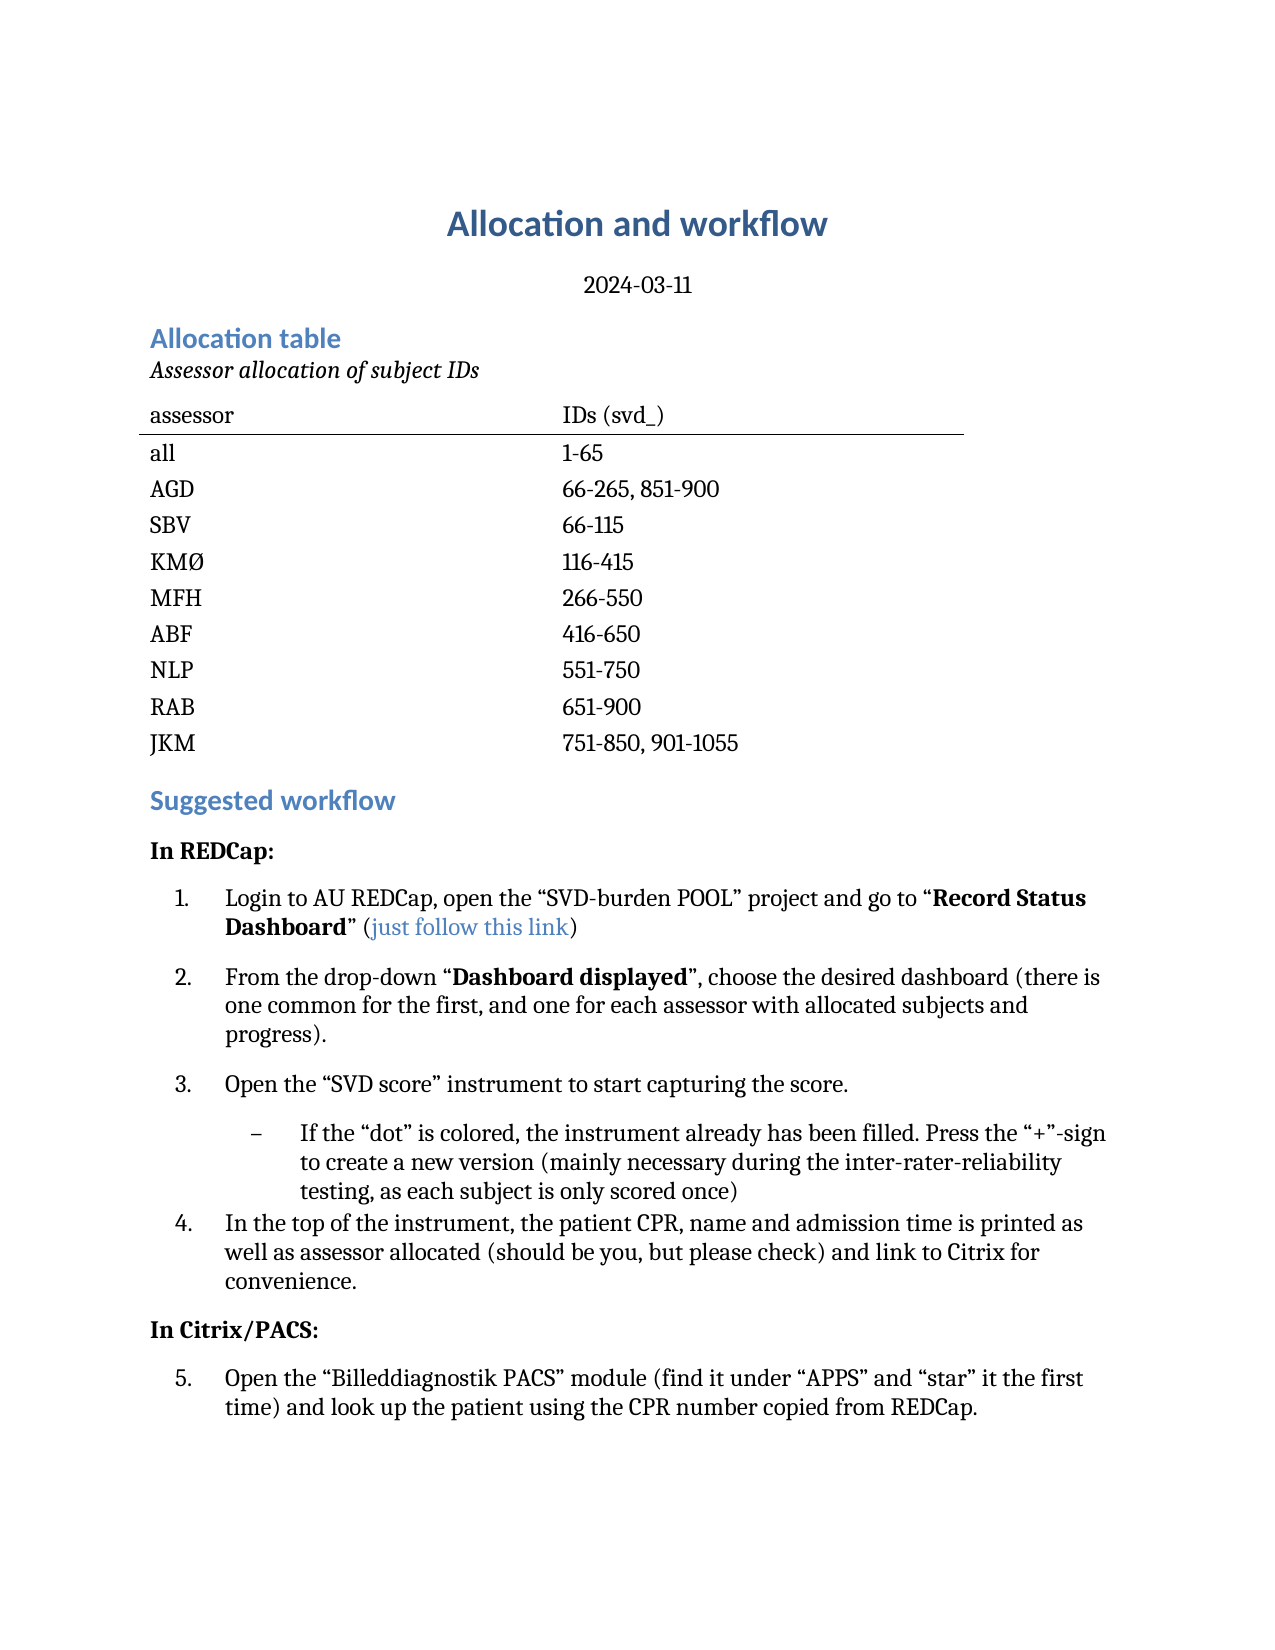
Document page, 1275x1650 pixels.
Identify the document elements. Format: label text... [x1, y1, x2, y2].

table_cell MFH [139, 580, 551, 616]
table_cell 416-650 [551, 616, 964, 653]
table_cell 651-900 [551, 689, 964, 725]
table_cell 751-850, 901-1055 [551, 725, 964, 761]
table_header IDs (svd_) [551, 397, 964, 433]
text In REDCap: [150, 837, 1125, 865]
list In the top of the instrument, the patient CPR, name and admission time is printed as well as assessor allocated (should be you, but please check) and link to Citrix for convenience. [175, 1209, 1125, 1295]
table_cell RAB [139, 689, 551, 725]
text 2024-03-11 [150, 271, 1125, 299]
subtitle Suggested workflow [150, 782, 1125, 818]
table_cell all [139, 435, 551, 471]
table_cell SBV [139, 508, 551, 544]
table_cell ABF [139, 616, 551, 653]
table_cell 551-750 [551, 653, 964, 689]
subtitle Allocation table [150, 320, 1125, 356]
table_cell JKM [139, 725, 551, 761]
table_cell 66-265, 851-900 [551, 471, 964, 508]
table_cell 116-415 [551, 544, 964, 580]
table_cell KMØ [139, 544, 551, 580]
text Assessor allocation of subject IDs [150, 356, 1125, 385]
table_cell NLP [139, 653, 551, 689]
list From the drop-down “Dashboard displayed”, choose the desired dashboard (there is one common for the first, and one for each assessor with allocated subjects and progress). [175, 962, 1125, 1049]
list Login to AU REDCap, open the “SVD-burden POOL” project and go to “Record Status Dashboard” (just follow this link) [175, 884, 1125, 942]
list If the “dot” is colored, the instrument already has been filled. Press the “+”-sign to create a new version (mainly necessary during the inter-rater-reliability testing, as each subject is only scored once) [250, 1119, 1125, 1205]
table_cell 266-550 [551, 580, 964, 616]
text In Citrix/PACS: [150, 1316, 1125, 1345]
table_header assessor [139, 397, 551, 433]
table_cell AGD [139, 471, 551, 508]
title Allocation and workflow [150, 200, 1125, 246]
table_cell 1-65 [551, 435, 964, 471]
list Open the “Billeddiagnostik PACS” module (find it under “APPS” and “star” it the first time) and look up the patient using the CPR number copied from REDCap. [175, 1364, 1125, 1421]
table_cell 66-115 [551, 508, 964, 544]
list Open the “SVD score” instrument to start capturing the score. [175, 1069, 1125, 1098]
